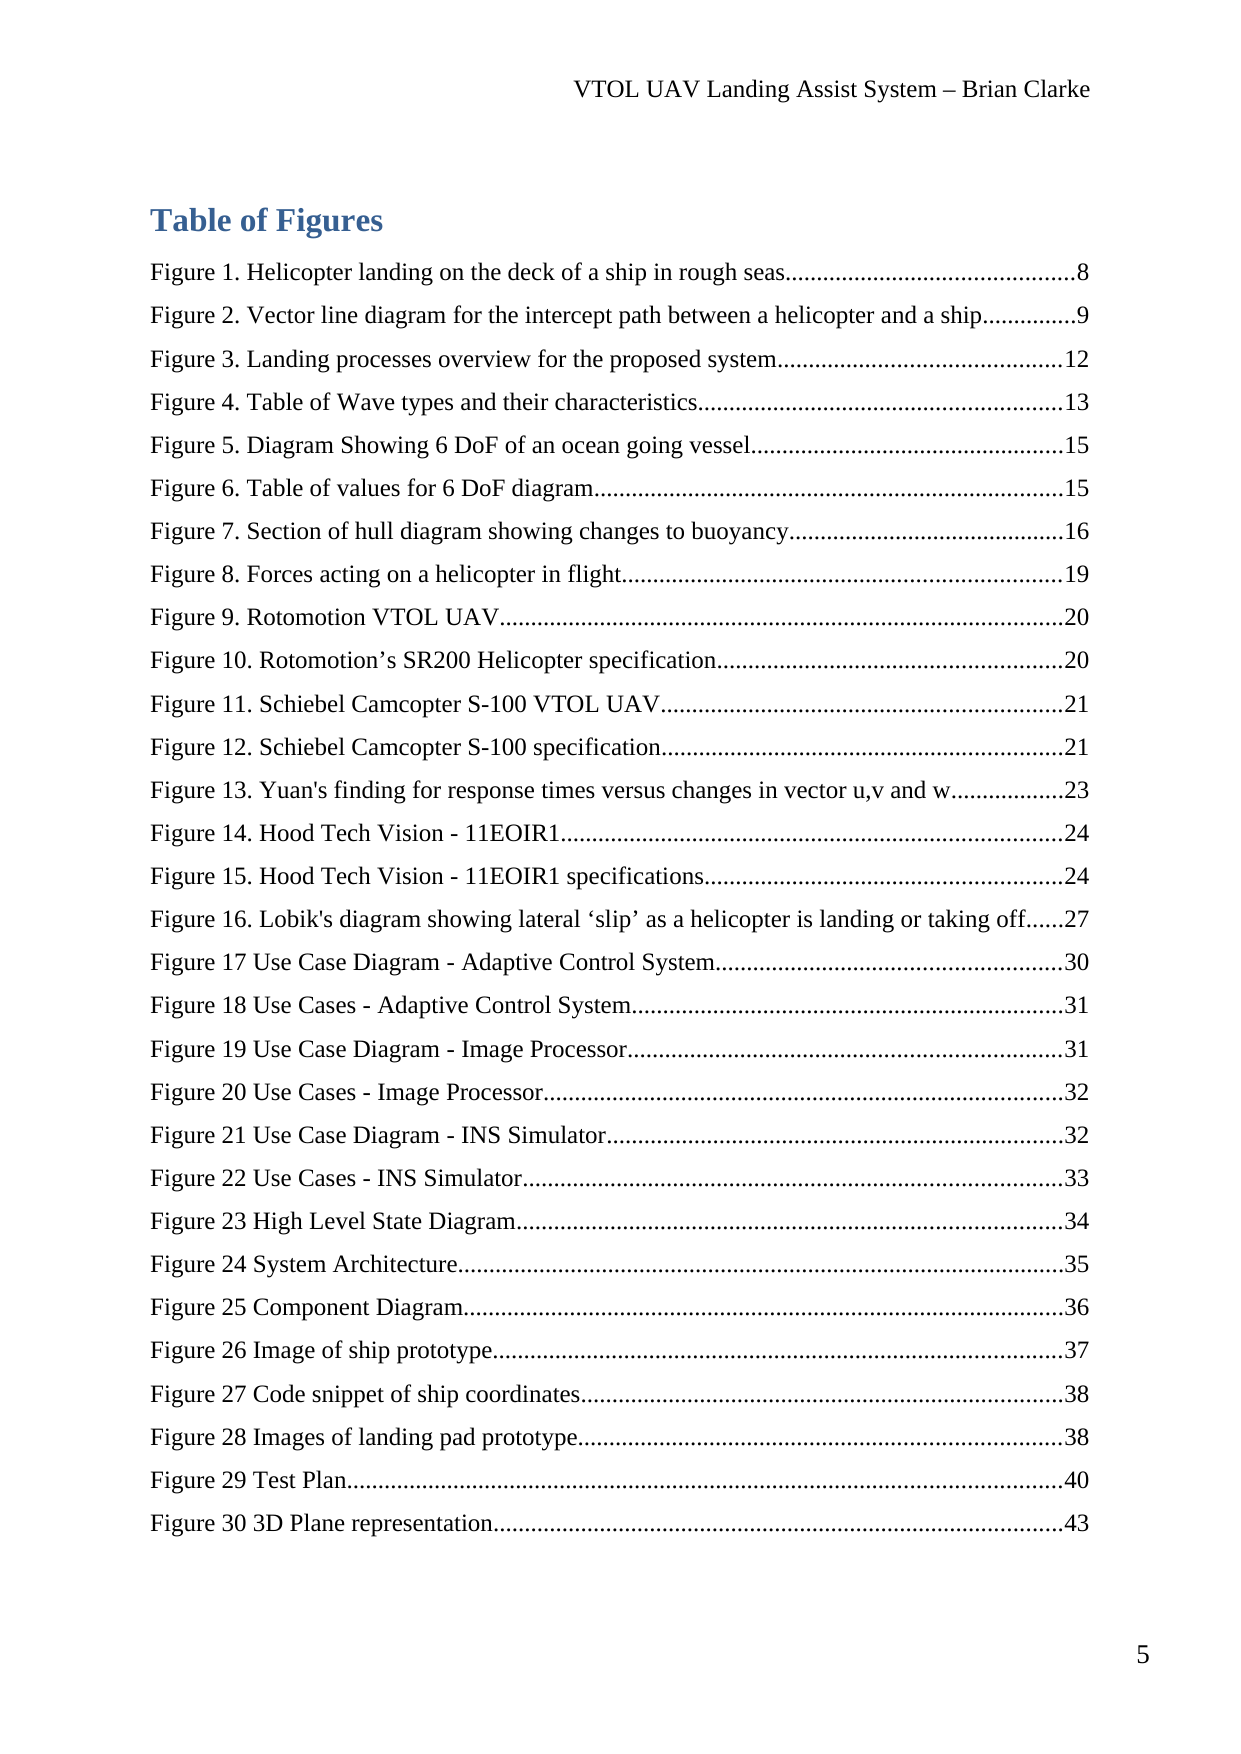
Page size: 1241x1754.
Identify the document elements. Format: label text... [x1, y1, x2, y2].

text Figure 17 Use Case Diagram - Adaptive Control System 30 [150, 947, 1090, 976]
text Figure 25 Component Diagram 36 [150, 1292, 1090, 1321]
text Figure 30 3D Plane representation 43 [150, 1508, 1090, 1537]
text Figure 8. Forces acting on a helicopter in flight 19 [150, 559, 1090, 588]
text Figure 3. Landing processes overview for the proposed system 12 [150, 344, 1090, 372]
text Figure 21 Use Case Diagram - INS Simulator 32 [150, 1120, 1090, 1149]
text Figure 1. Helicopter landing on the deck of a ship in rough seas. 8 [150, 257, 1090, 286]
text Figure 24 System Architecture 35 [150, 1249, 1090, 1278]
text Figure 11. Schiebel Camcopter S-100 VTOL UAV 21 [150, 689, 1090, 717]
text Figure 26 Image of ship prototype 37 [150, 1336, 1090, 1364]
text Figure 13. Yuan's finding for response times versus changes in vector u,v and w 23 [150, 775, 1090, 804]
text Figure 9. Rotomotion VTOL UAV 20 [150, 602, 1090, 631]
text Figure 12. Schiebel Camcopter S-100 specification 21 [150, 732, 1090, 761]
text Figure 27 Code snippet of ship coordinates 38 [150, 1379, 1090, 1407]
subtitle Table of Figures [150, 200, 1090, 238]
text Figure 23 High Level State Diagram 34 [150, 1206, 1090, 1235]
text Figure 20 Use Cases - Image Processor 32 [150, 1077, 1090, 1106]
text Figure 19 Use Case Diagram - Image Processor 31 [150, 1034, 1090, 1062]
text Figure 16. Lobik's diagram showing lateral ‘slip’ as a helicopter is landing or taking off 27 [150, 904, 1090, 933]
text Figure 15. Hood Tech Vision - 11EOIR1 specifications 24 [150, 861, 1090, 890]
text Figure 22 Use Cases - INS Simulator 33 [150, 1163, 1090, 1192]
text Figure 28 Images of landing pad prototype 38 [150, 1422, 1090, 1451]
text Figure 4. Table of Wave types and their characteristics 13 [150, 387, 1090, 416]
text Figure 7. Section of hull diagram showing changes to buoyancy 16 [150, 516, 1090, 545]
text Figure 29 Test Plan 40 [150, 1465, 1090, 1494]
text Figure 2. Vector line diagram for the intercept path between a helicopter and a ship 9 [150, 301, 1090, 329]
text Figure 5. Diagram Showing 6 DoF of an ocean going vessel 15 [150, 430, 1090, 459]
text Figure 18 Use Cases - Adaptive Control System 31 [150, 991, 1090, 1019]
text Figure 6. Table of values for 6 DoF diagram 15 [150, 473, 1090, 502]
text Figure 10. Rotomotion’s SR200 Helicopter specification 20 [150, 646, 1090, 674]
text Figure 14. Hood Tech Vision - 11EOIR1 24 [150, 818, 1090, 847]
